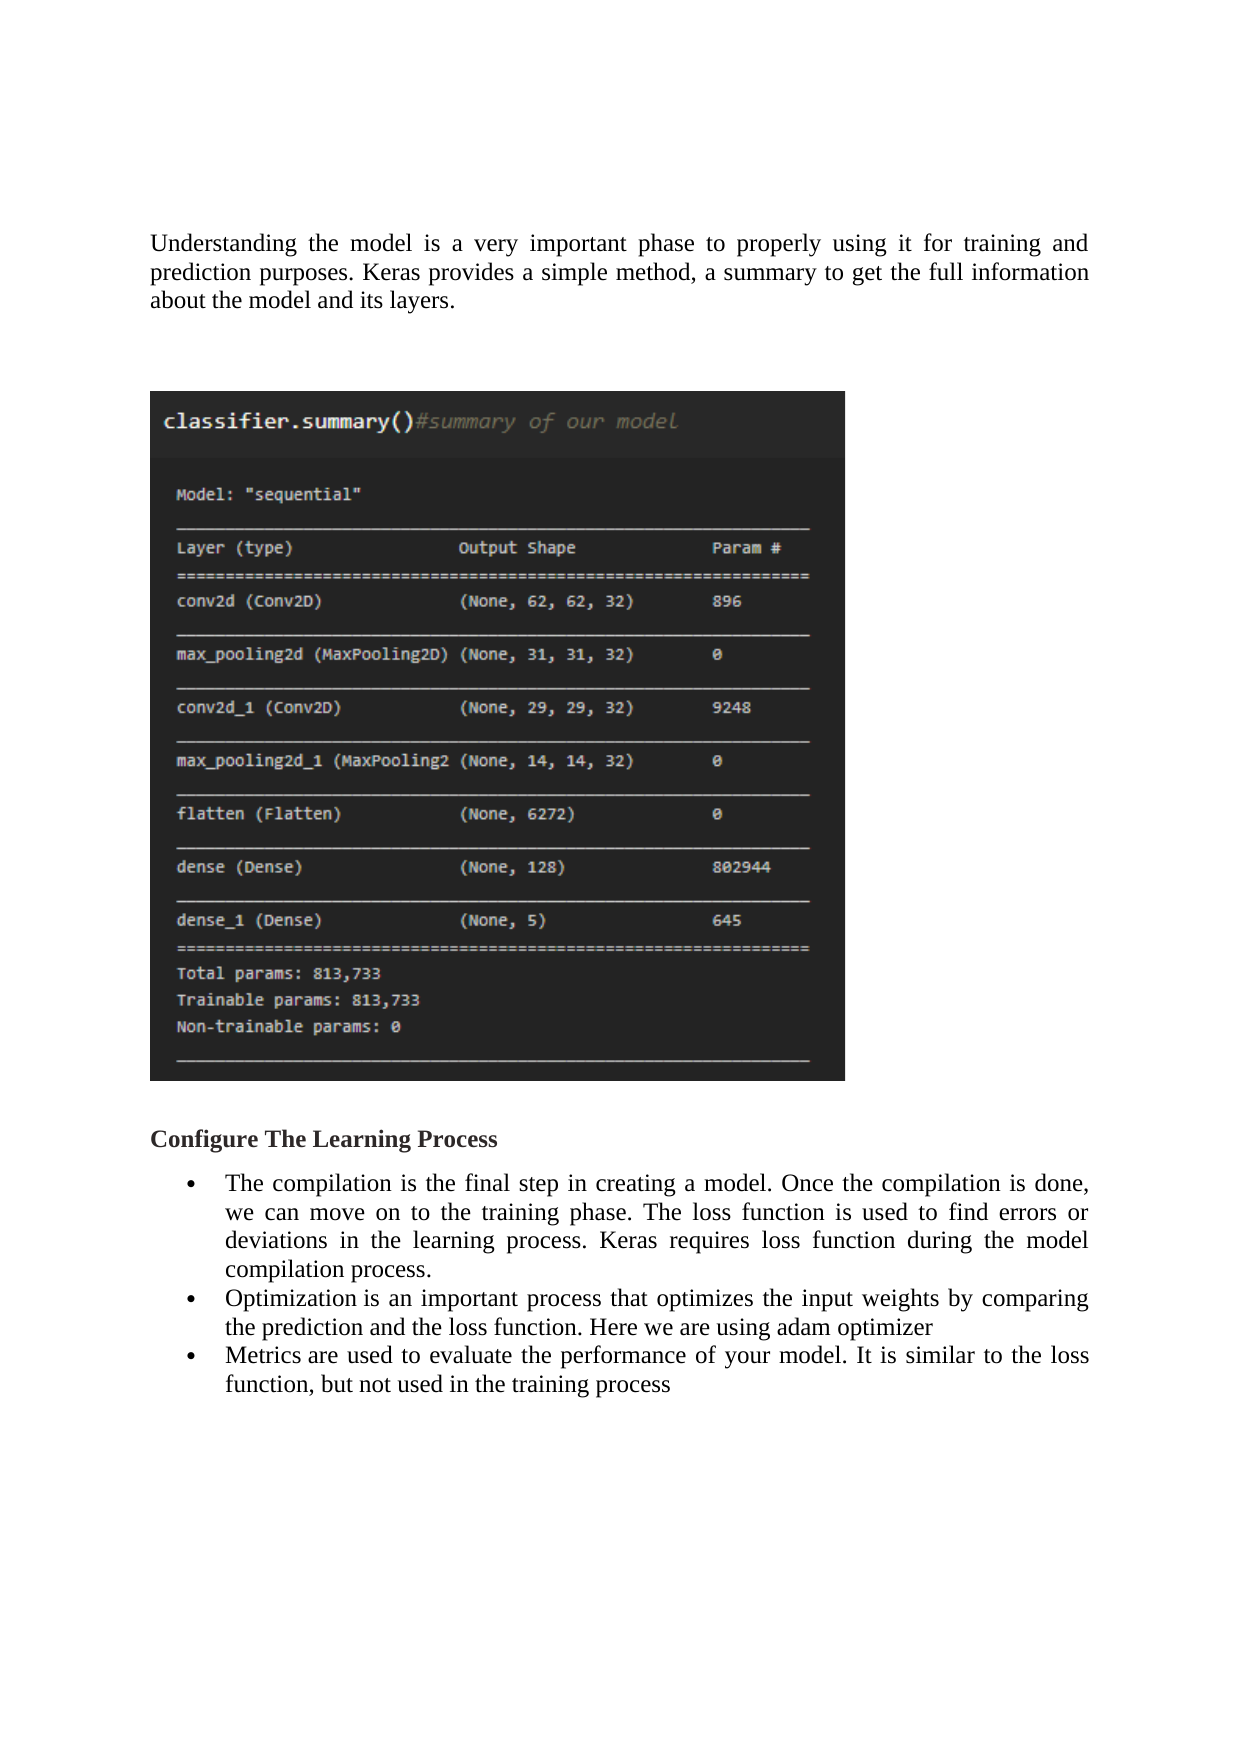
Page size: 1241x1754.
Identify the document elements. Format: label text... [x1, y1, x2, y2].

text Understanding the model is a very important phase to properly using it for training and prediction purposes. Keras provides a simple method, a summary to get the full information about the model and its layers. [150, 228, 1090, 314]
picture [150, 391, 846, 1081]
text Configure The Learning Process [150, 1106, 1090, 1152]
list The compilation is the final step in creating a model. Once the compilation is done, we can move on to the training phase. The loss function is used to find errors or deviations in the learning process. Keras requires loss function during the model compilation process. [187, 1168, 1090, 1283]
list Metrics are used to evaluate the performance of your model. It is similar to the loss function, but not used in the training process [187, 1341, 1090, 1398]
list Optimization is an important process that optimizes the input weights by comparing the prediction and the loss function. Here we are using adam optimizer [187, 1283, 1090, 1341]
